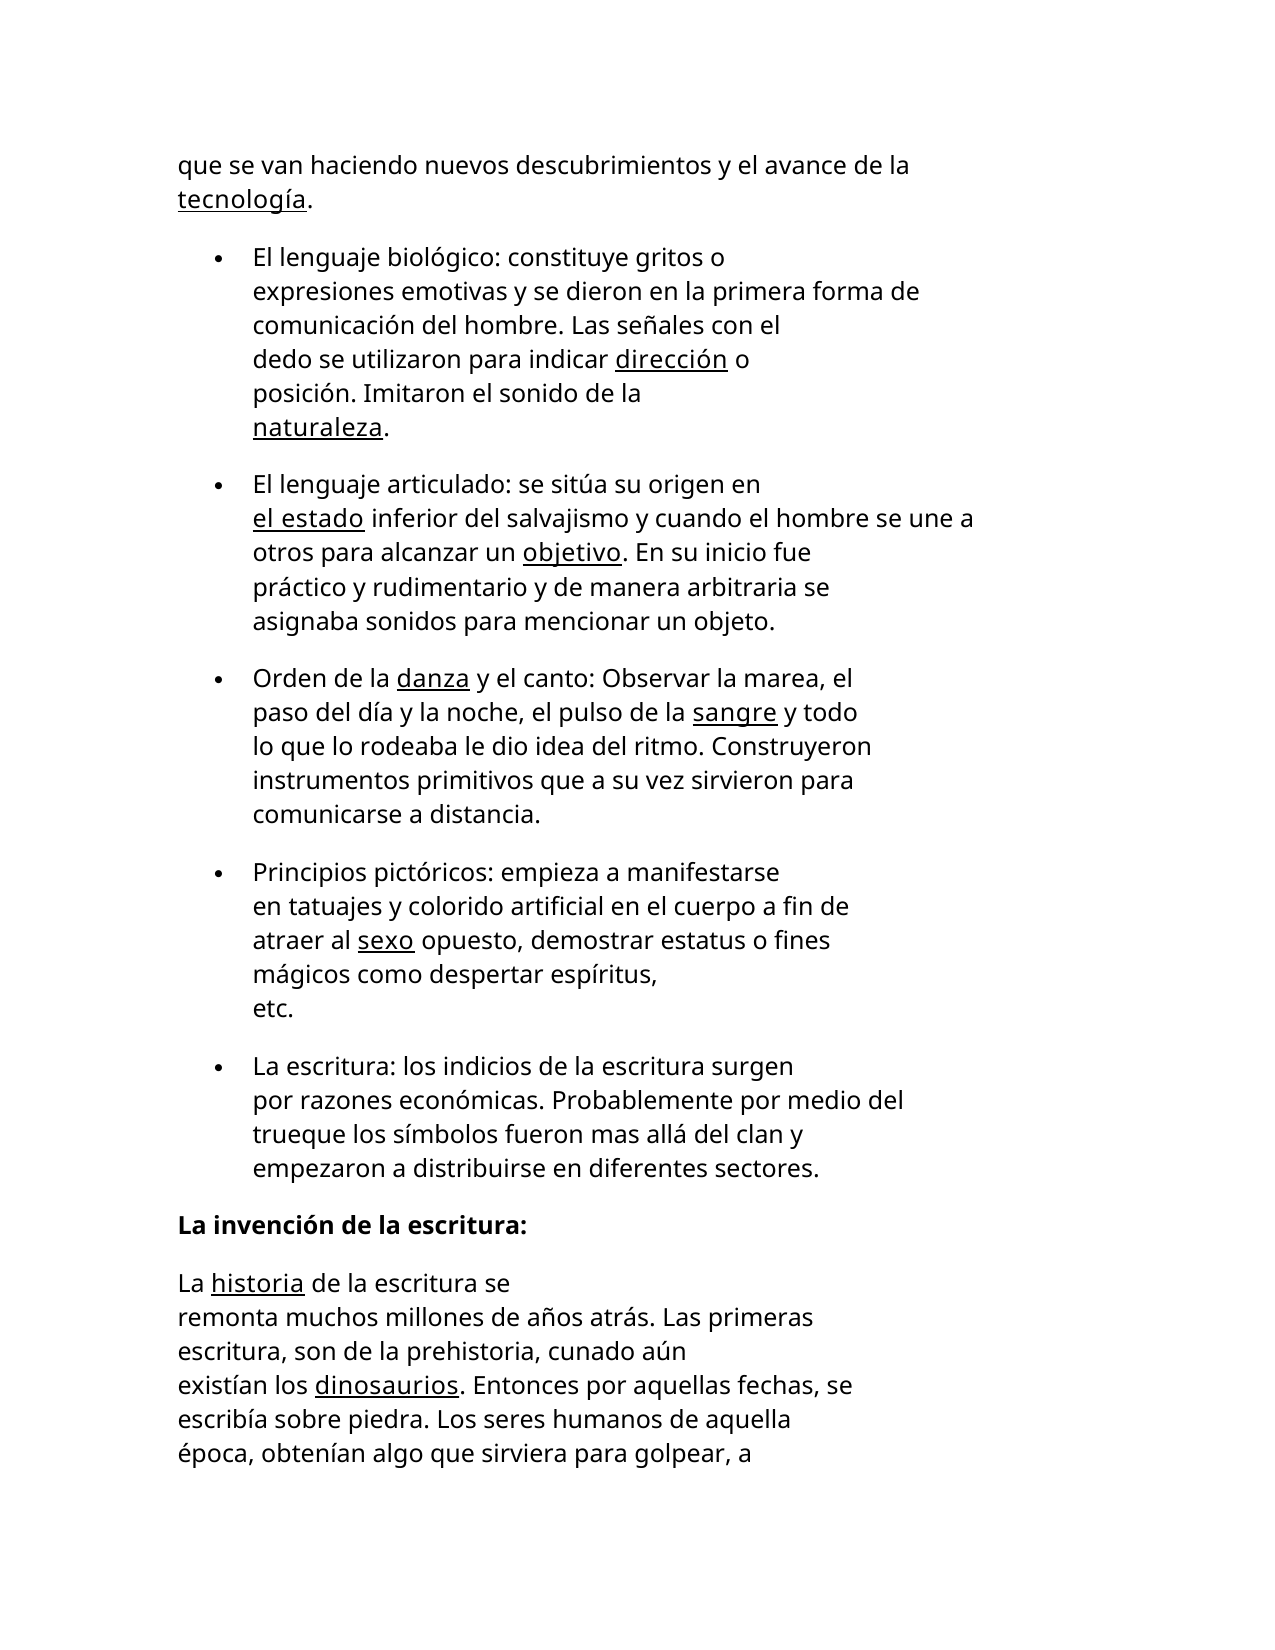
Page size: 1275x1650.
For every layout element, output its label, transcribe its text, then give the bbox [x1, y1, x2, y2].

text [177, 1265, 1098, 1470]
list Principios pictóricos: empieza a manifestarse en tatuajes y colorido artificial en el cuerpo a fin de atraer al sexo opuesto, demostrar estatus o fines mágicos como despertar espíritus, etc. [215, 854, 1098, 1025]
text La invención de la escritura: [177, 1208, 1098, 1242]
list El lenguaje biológico: constituye gritos o expresiones emotivas y se dieron en la primera forma de comunicación del hombre. Las señales con el dedo se utilizaron para indicar dirección o posición. Imitaron el sonido de la naturaleza. [215, 239, 1098, 443]
list Orden de la danza y el canto: Observar la marea, el paso del día y la noche, el pulso de la sangre y todo lo que lo rodeaba le dio idea del ritmo. Construyeron instrumentos primitivos que a su vez sirvieron para comunicarse a distancia. [215, 661, 1098, 831]
list La escritura: los indicios de la escritura surgen por razones económicas. Probablemente por medio del trueque los símbolos fueron mas allá del clan y empezaron a distribuirse en diferentes sectores. [215, 1048, 1098, 1184]
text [177, 148, 1098, 216]
list El lenguaje articulado: se sitúa su origen en el estado inferior del salvajismo y cuando el hombre se une a otros para alcanzar un objetivo. En su inicio fue práctico y rudimentario y de manera arbitraria se asignaba sonidos para mencionar un objeto. [215, 467, 1098, 637]
